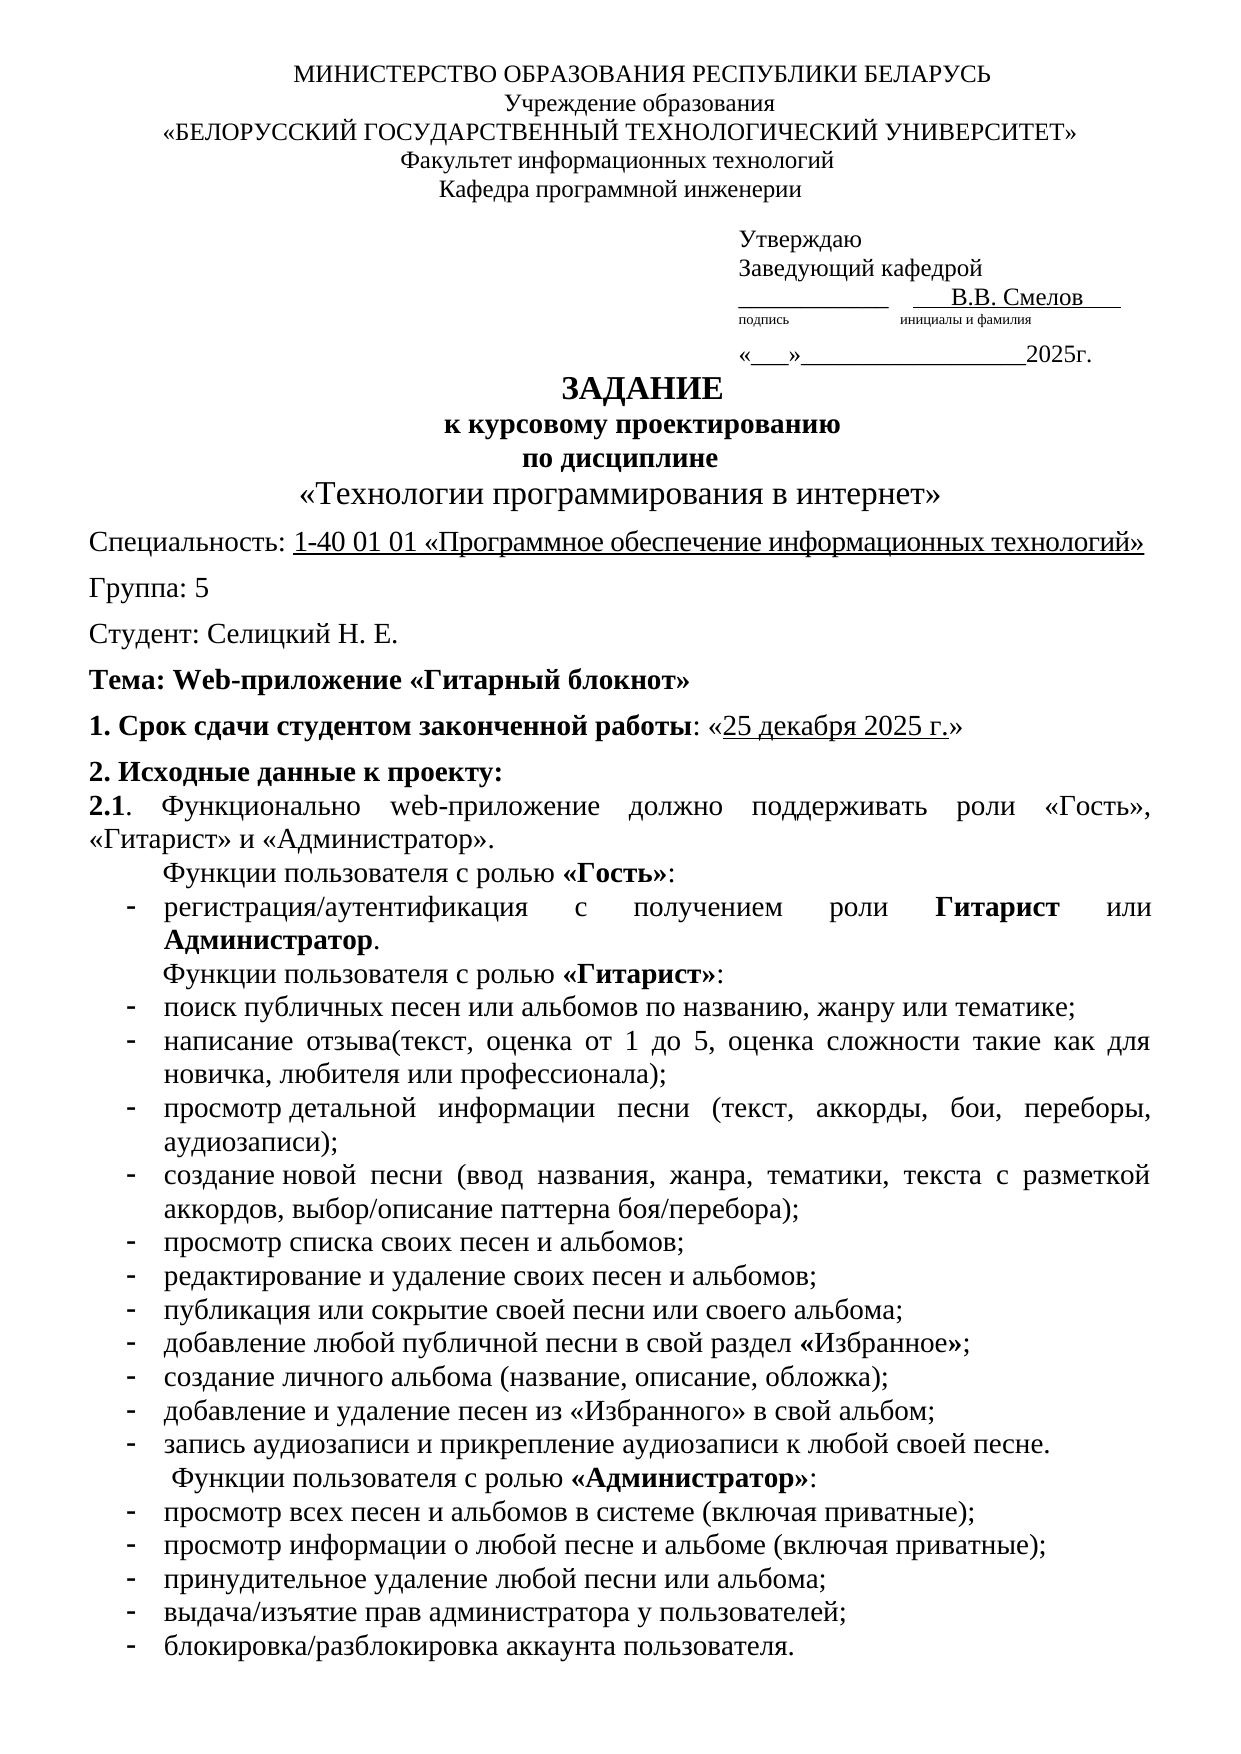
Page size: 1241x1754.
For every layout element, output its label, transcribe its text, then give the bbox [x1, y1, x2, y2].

list запись аудиозаписи и прикрепление аудиозаписи к любой своей песне. [126, 1426, 1152, 1460]
list поиск публичных песен или альбомов по названию, жанру или тематике; [126, 989, 1152, 1023]
list добавление и удаление песен из «Избранного» в свой альбом; [126, 1393, 1152, 1426]
text Функции пользователя с ролью «Гость»: [89, 855, 1152, 889]
text подпись инициалы и фамилия [694, 311, 1152, 339]
text ЗАДАНИЕ [89, 368, 1152, 406]
text к курсовому проектированию [89, 406, 1152, 440]
list Функции пользователя с ролью «Администратор»: [164, 1460, 1152, 1494]
text Факультет информационных технологий Кафедра программной инженерии [89, 145, 1152, 203]
text «___»__________________2025г. [694, 339, 1152, 368]
list публикация или сокрытие своей песни или своего альбома; [126, 1292, 1152, 1326]
text 2. Исходные данные к проекту: [89, 754, 1152, 788]
text Учреждение образования «БЕЛОРУССКИЙ ГОСУДАРСТВЕННЫЙ ТЕХНОЛОГИЧЕСКИЙ УНИВЕРСИТЕТ» [89, 88, 1152, 145]
list создание личного альбома (название, описание, обложка); [126, 1359, 1152, 1393]
list просмотр списка своих песен и альбомов; [126, 1224, 1152, 1258]
list выдача/изъятие прав администратора у пользователей; [126, 1594, 1152, 1628]
list регистрация/аутентификация с получением роли Гитарист или Администратор. [126, 889, 1152, 956]
text «Технологии программирования в интернет» [89, 473, 1152, 512]
list редактирование и удаление своих песен и альбомов; [126, 1258, 1152, 1292]
list создание новой песни (ввод названия, жанра, тематики, текста с разметкой аккордов, выбор/описание паттерна боя/перебора); [126, 1157, 1152, 1224]
text Тема: Web-приложение «Гитарный блокнот» [89, 662, 1152, 696]
text Утверждаю [694, 224, 1152, 253]
list просмотр детальной информации песни (текст, аккорды, бои, переборы, аудиозаписи); [126, 1090, 1152, 1157]
text ____________ В.В. Смелов [694, 282, 1152, 311]
text 2.1. Функционально web-приложение должно поддерживать роли «Гость», «Гитарист» и «Администратор». [89, 788, 1152, 855]
list просмотр информации о любой песне и альбоме (включая приватные); [126, 1527, 1152, 1561]
text Студент: Селицкий Н. Е. [89, 616, 1152, 650]
text МИНИСТЕРСТВО ОБРАЗОВАНИЯ РЕСПУБЛИКИ БЕЛАРУСЬ [89, 59, 1152, 88]
text Группа: 5 [89, 570, 1152, 604]
list написание отзыва(текст, оценка от 1 до 5, оценка сложности такие как для новичка, любителя или профессионала); [126, 1023, 1152, 1090]
text 1. Срок сдачи студентом законченной работы: «25 декабря 2025 г.» [89, 708, 1152, 742]
list добавление любой публичной песни в свой раздел «Избранное»; [126, 1326, 1152, 1359]
text Заведующий кафедрой [694, 253, 1152, 282]
text Функции пользователя с ролью «Гитарист»: [89, 956, 1152, 989]
text Специальность: 1-40 01 01 «Программное обеспечение информационных технологий» [89, 524, 1152, 558]
list блокировка/разблокировка аккаунта пользователя. [126, 1628, 1152, 1662]
list просмотр всех песен и альбомов в системе (включая приватные); [126, 1494, 1152, 1527]
text по дисциплине [89, 440, 1152, 473]
list принудительное удаление любой песни или альбома; [126, 1561, 1152, 1594]
